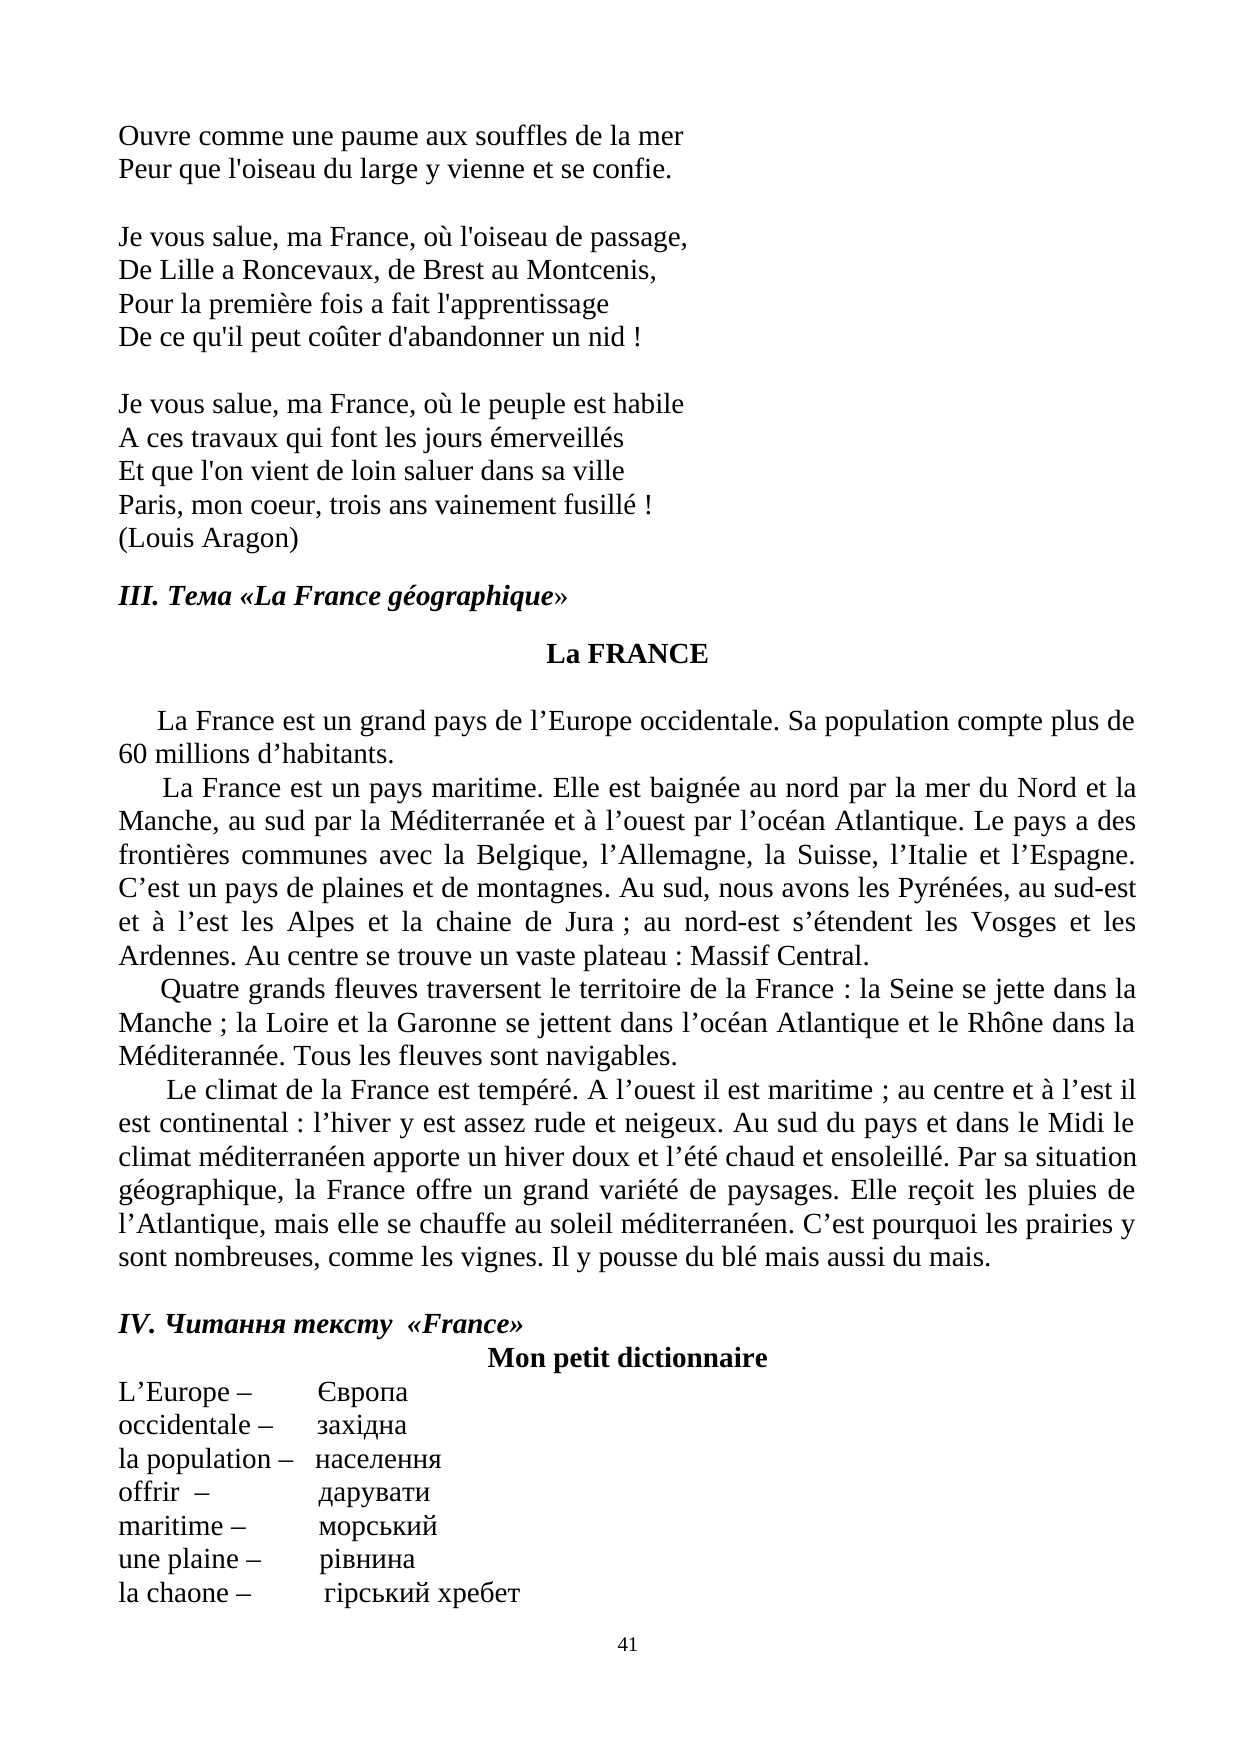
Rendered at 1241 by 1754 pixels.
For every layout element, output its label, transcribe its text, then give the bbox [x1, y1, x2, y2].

text maritime – морський [118, 1508, 1137, 1541]
text Le climat de la France est tempéré. A l’ouest il est maritime ; au centre et à l’est il est continental : l’hiver y est assez rude et neigeux. Au sud du pays et dans le Midi le climat méditerranéen apporte un hiver doux et l’été chaud et ensoleillé. Par sa situаtion géographique, la France offre un grand variété de paysages. Elle reçoit les pluies de l’Atlantique, mais elle se chauffe au soleil méditerranéen. C’est pourquoi les prairies y sont nombreuses, comme les vignes. Il y pousse du blé mais aussi du mais. [118, 1072, 1137, 1273]
text La FRANCE [118, 636, 1137, 669]
text la chaоne – гірський хребет [118, 1575, 1137, 1608]
text une plaine – рівнина [118, 1541, 1137, 1575]
text L’Europe – Європа [118, 1374, 1137, 1407]
text occidentale – західна [118, 1407, 1137, 1441]
text IV. Читання тексту «France» [118, 1307, 1137, 1340]
text (Louis Aragon) [118, 521, 1137, 578]
text la population – населення [118, 1441, 1137, 1474]
text offrir – дарувати [118, 1474, 1137, 1508]
text III. Тема «La France géographique» [118, 578, 1137, 612]
text Quatre grands fleuves traversent le territoire de la France : la Seine se jette dans la Manche ; la Loire et la Garonne se jettent dans l’océan Atlantique et le Rhône dans la Méditerannée. Tous les fleuves sont navigables. [118, 971, 1137, 1072]
text La France est un pays maritime. Elle est baignée au nord par la mer du Nord et la Manche, au sud par la Méditerranée et à l’ouest par l’océan Atlantique. Le pays a des frontières communes avec la Belgique, l’Allemagne, la Suisse, l’Italie et l’Espagne. C’est un pays de plaines et de montagnes. Au sud, nous avons les Pyrénées, au sud-est et à l’est les Alpes et la chaine de Jura ; au nord-est s’étendent les Vosges et les Ardennes. Au centre se trouve un vaste plateau : Massif Central. [118, 770, 1137, 971]
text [118, 118, 1137, 521]
text La France est un grand pays de l’Europe occidentale. Sa population compte plus de 60 millions d’habitants. [118, 703, 1137, 770]
text Mon petit dictionnaire [118, 1340, 1137, 1374]
